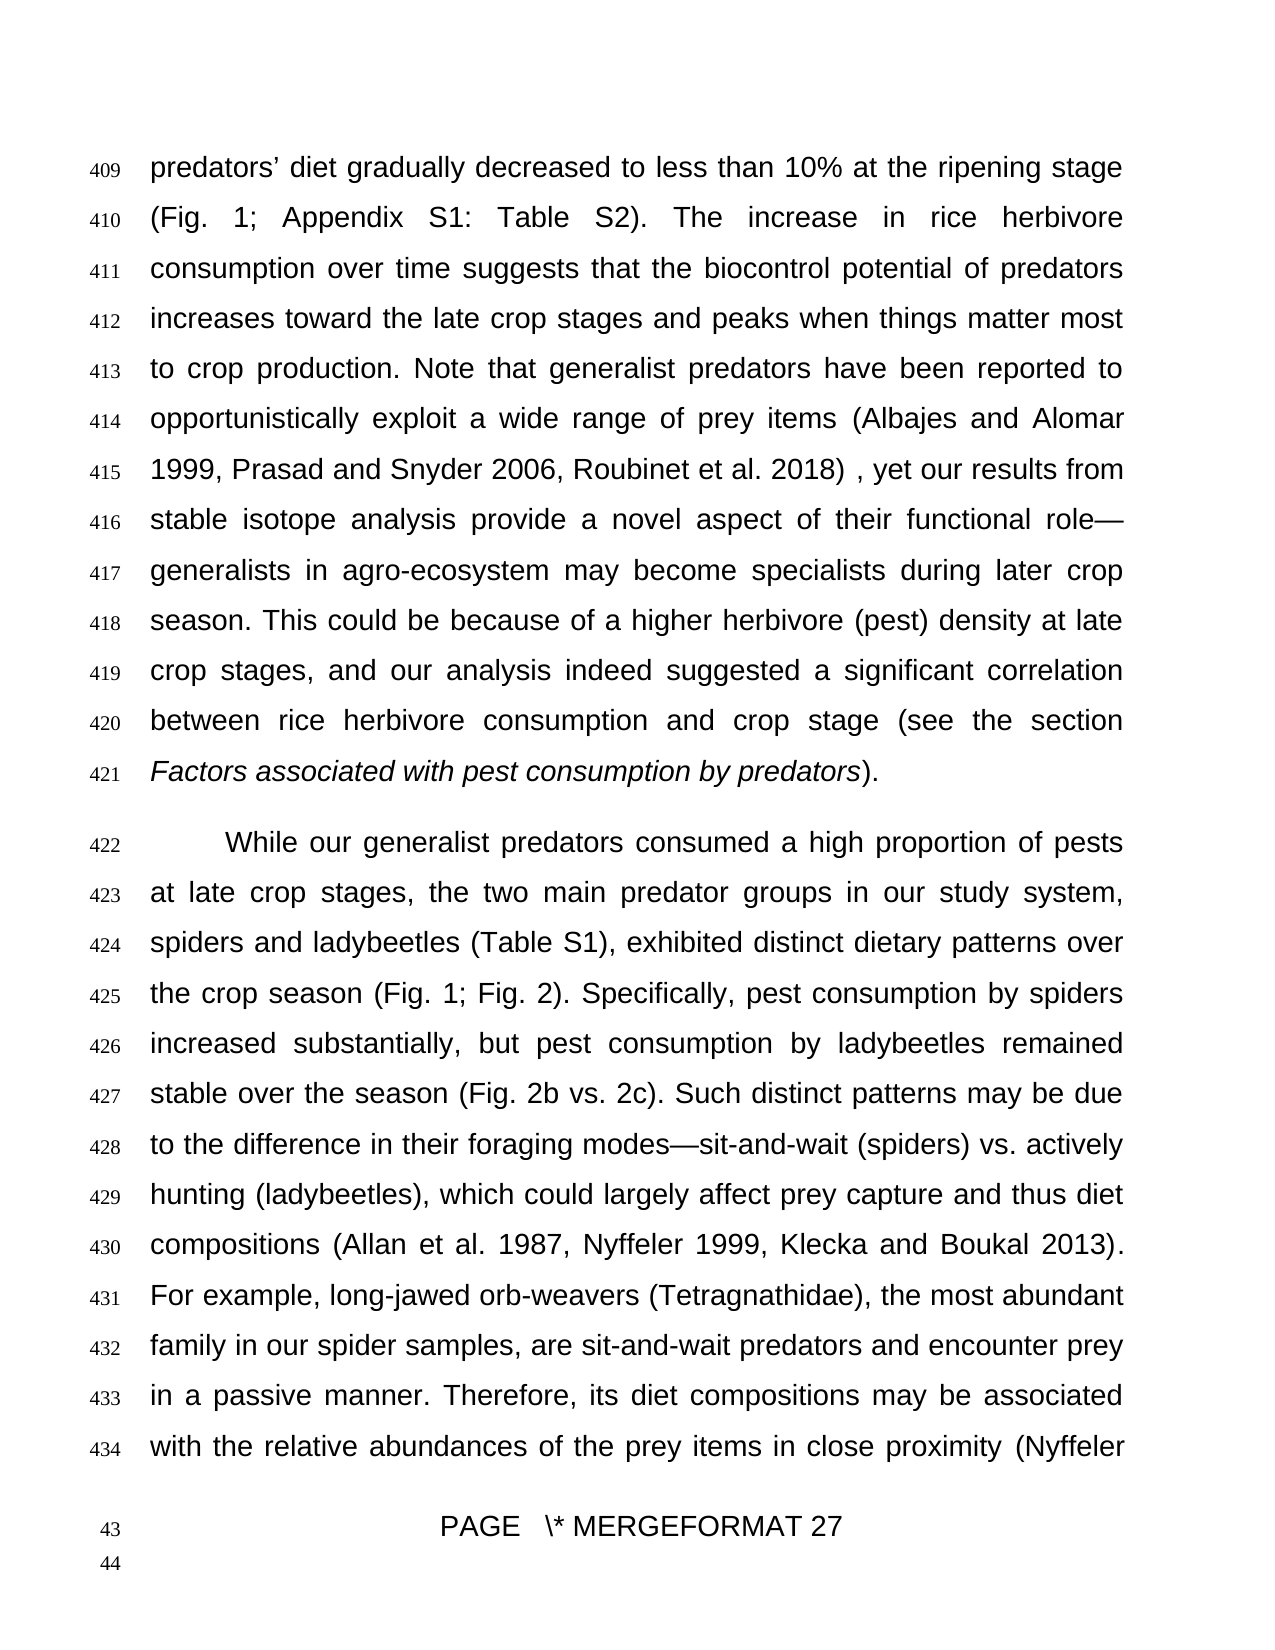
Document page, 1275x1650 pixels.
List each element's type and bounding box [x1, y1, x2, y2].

text [150, 825, 1125, 1462]
text [150, 150, 1125, 787]
